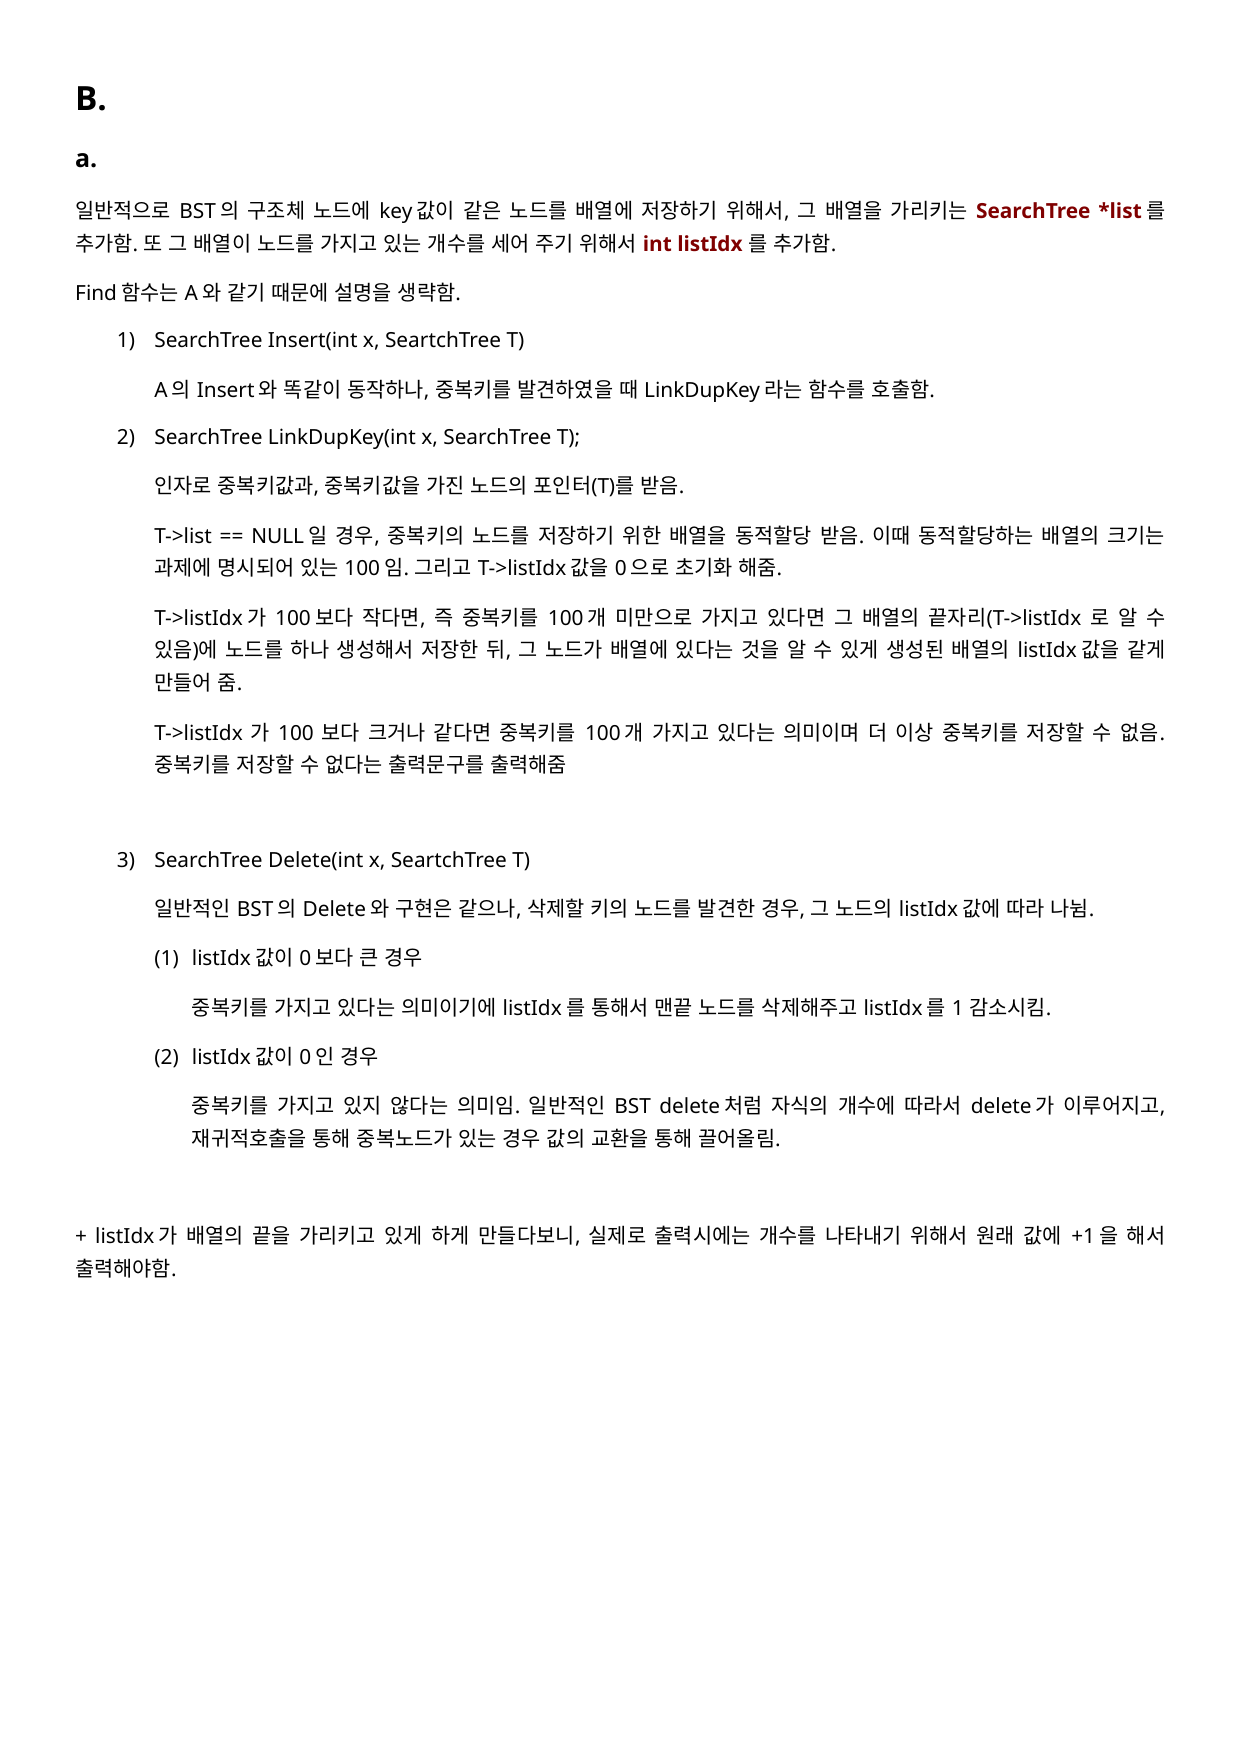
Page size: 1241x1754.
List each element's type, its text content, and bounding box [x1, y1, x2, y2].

list T->listIdx 가 100 보다 크거나 같다면 중복키를 100개 가지고 있다는 의미이며 더 이상 중복키를 저장할 수 없음. 중복키를 저장할 수 없다는 출력문구를 출력해줌 [154, 716, 1165, 779]
list 중복키를 가지고 있다는 의미이기에 listIdx를 통해서 맨끝 노드를 삭제해주고 listIdx를 1 감소시킴. [192, 991, 1165, 1021]
list T->list == NULL일 경우, 중복키의 노드를 저장하기 위한 배열을 동적할당 받음. 이때 동적할당하는 배열의 크기는 과제에 명시되어 있는 100임. 그리고 T->listIdx값을 0으로 초기화 해줌. [154, 519, 1165, 582]
text B. [75, 75, 1165, 120]
list 일반적인 BST의 Delete와 구현은 같으나, 삭제할 키의 노드를 발견한 경우, 그 노드의 listIdx값에 따라 나뉨. [154, 892, 1165, 923]
text Find함수는 A와 같기 때문에 설명을 생략함. [75, 276, 1165, 306]
list listIdx값이 0인 경우 [154, 1040, 1165, 1071]
list T->listIdx가 100보다 작다면, 즉 중복키를 100개 미만으로 가지고 있다면 그 배열의 끝자리(T->listIdx 로 알 수 있음)에 노드를 하나 생성해서 저장한 뒤, 그 노드가 배열에 있다는 것을 알 수 있게 생성된 배열의 listIdx값을 같게 만들어 줌. [154, 601, 1165, 697]
text 일반적으로 BST의 구조체 노드에 key값이 같은 노드를 배열에 저장하기 위해서, 그 배열을 가리키는 SearchTree *list를 추가함. 또 그 배열이 노드를 가지고 있는 개수를 세어 주기 위해서 int listIdx 를 추가함. [75, 194, 1165, 257]
list A의 Insert와 똑같이 동작하나, 중복키를 발견하였을 때 LinkDupKey라는 함수를 호출함. [154, 373, 1165, 403]
list 중복키를 가지고 있지 않다는 의미임. 일반적인 BST delete처럼 자식의 개수에 따라서 delete가 이루어지고, 재귀적호출을 통해 중복노드가 있는 경우 값의 교환을 통해 끌어올림. [192, 1090, 1165, 1153]
list SearchTree Insert(int x, SeartchTree T) [117, 326, 1165, 354]
list SearchTree Delete(int x, SeartchTree T) [117, 845, 1165, 873]
list 인자로 중복키값과, 중복키값을 가진 노드의 포인터(T)를 받음. [154, 469, 1165, 500]
list listIdx값이 0보다 큰 경우 [154, 942, 1165, 972]
text a. [75, 141, 1165, 175]
text + listIdx가 배열의 끝을 가리키고 있게 하게 만들다보니, 실제로 출력시에는 개수를 나타내기 위해서 원래 값에 +1을 해서 출력해야함. [75, 1219, 1165, 1282]
list SearchTree LinkDupKey(int x, SearchTree T); [117, 422, 1165, 451]
